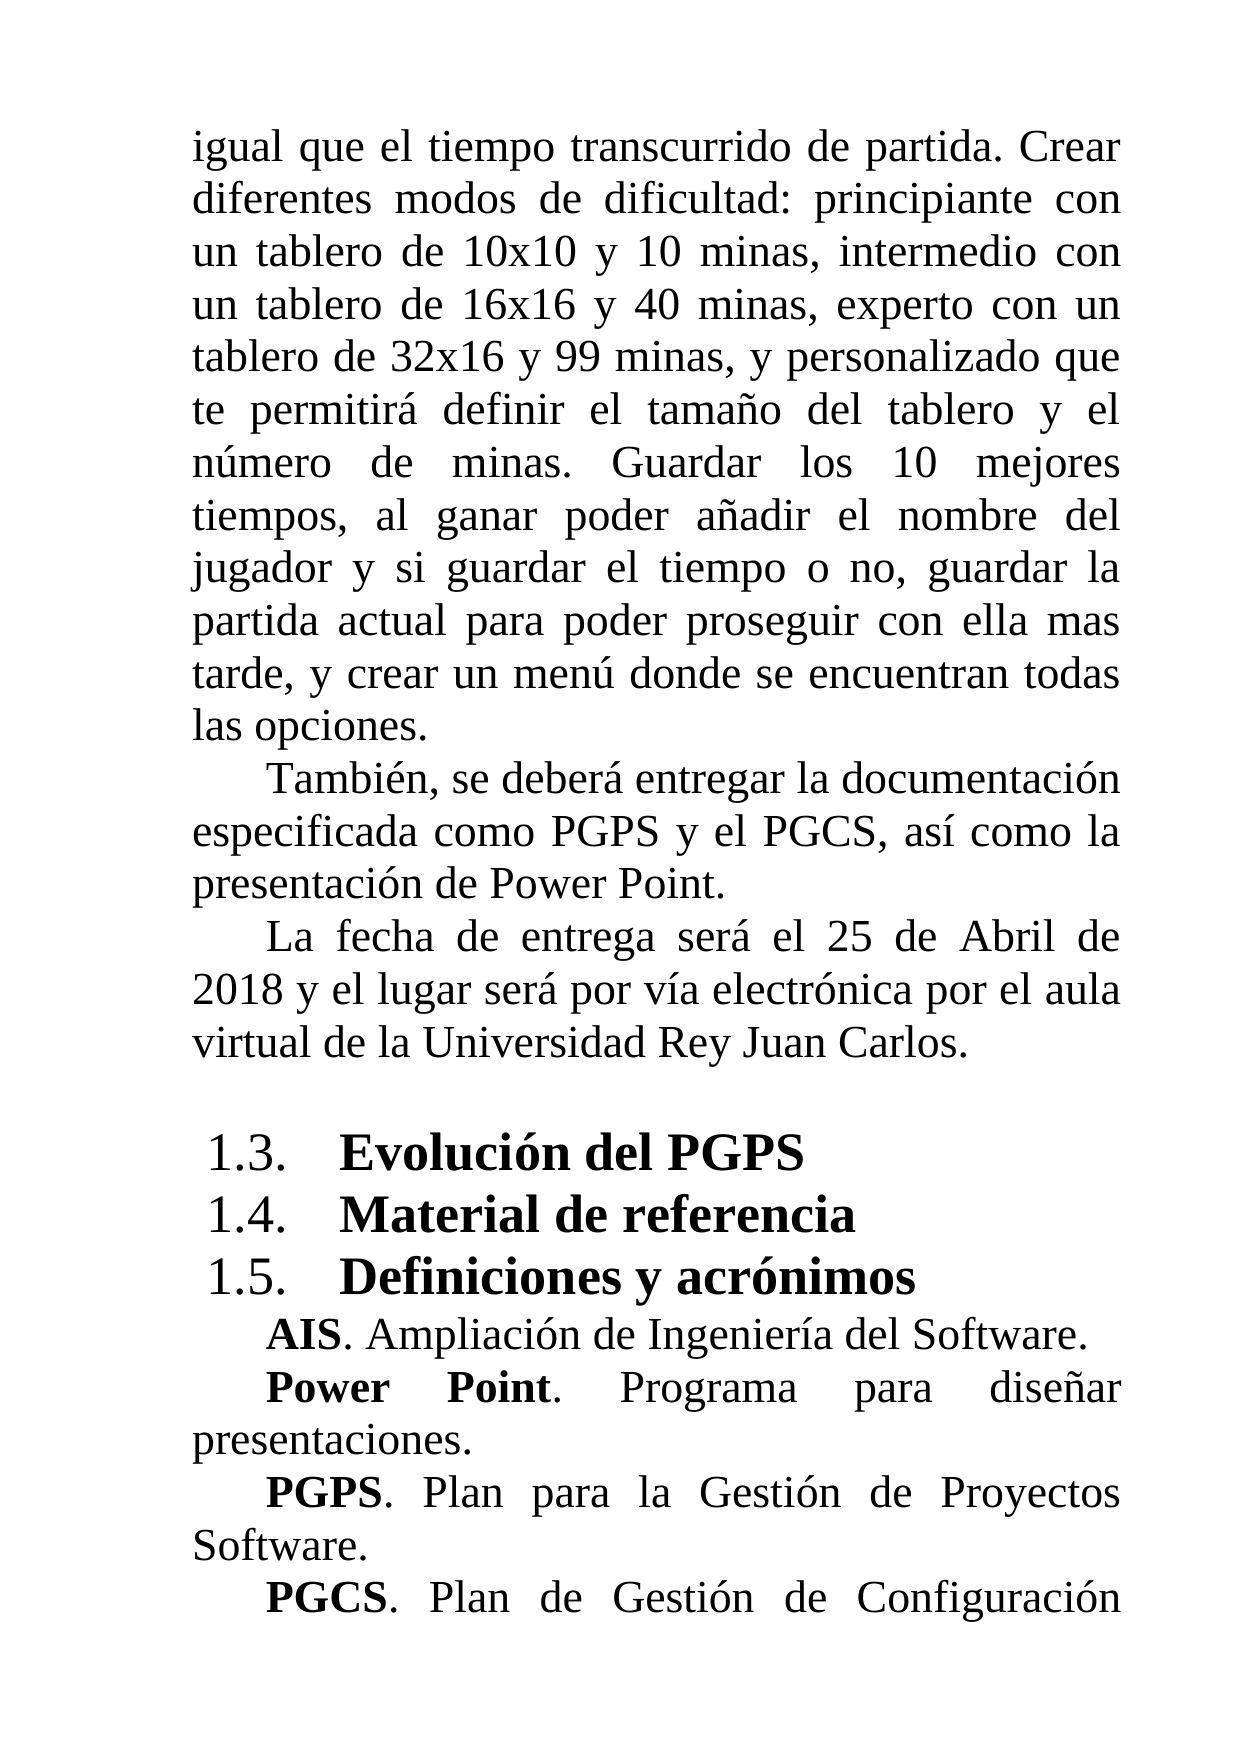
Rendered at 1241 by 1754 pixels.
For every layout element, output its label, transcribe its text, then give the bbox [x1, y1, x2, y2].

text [192, 118, 1122, 751]
text Power Point. Programa para diseñar presentaciones. [192, 1359, 1122, 1464]
text AIS. Ampliación de Ingeniería del Software. [266, 1306, 1122, 1359]
text También, se deberá entregar la documentación especificada como PGPS y el PGCS, así como la presentación de Power Point. [192, 751, 1122, 909]
list Evolución del PGPS [193, 1119, 1122, 1182]
list Material de referencia [193, 1182, 1122, 1244]
text La fecha de entrega será el 25 de Abril de 2018 y el lugar será por vía electrónica por el aula virtual de la Universidad Rey Juan Carlos. [192, 909, 1122, 1067]
list Definiciones y acrónimos [193, 1244, 1122, 1306]
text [192, 1570, 1122, 1623]
text PGPS. Plan para la Gestión de Proyectos Software. [192, 1464, 1122, 1570]
